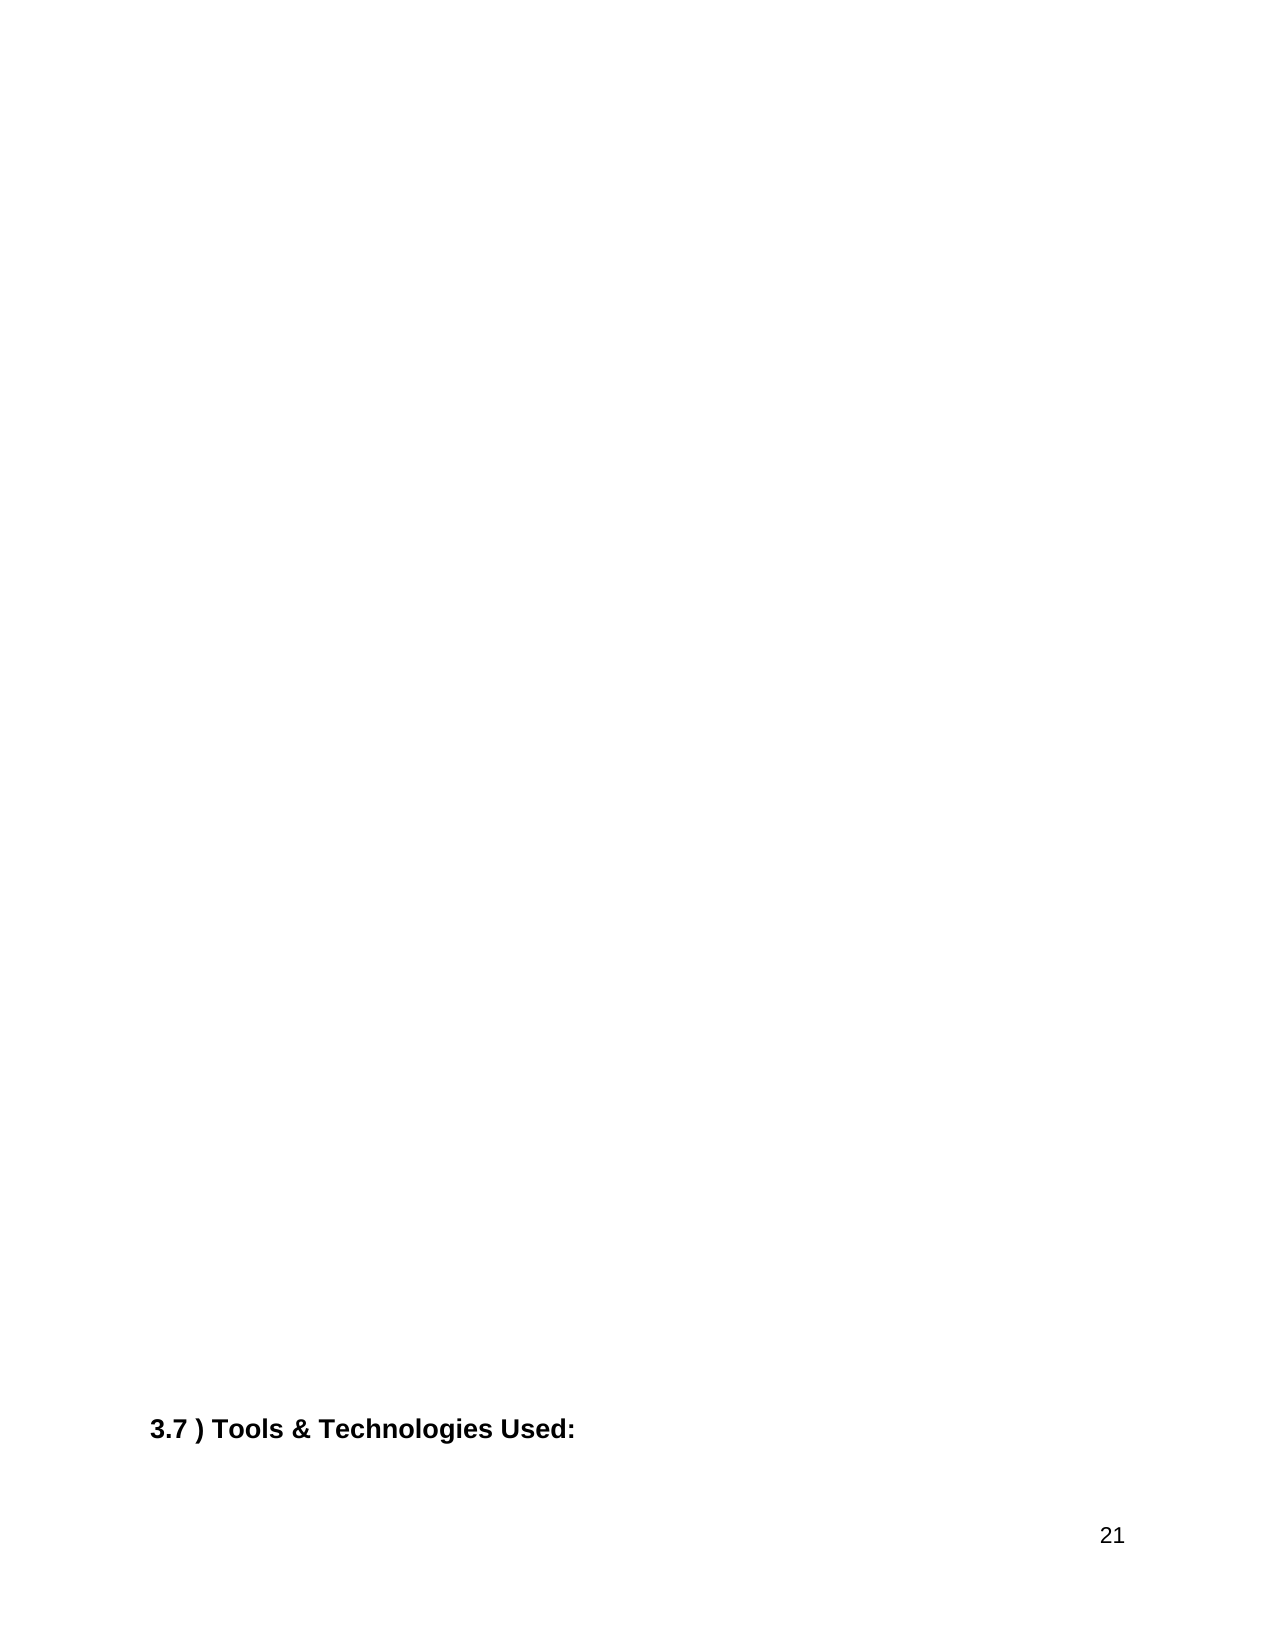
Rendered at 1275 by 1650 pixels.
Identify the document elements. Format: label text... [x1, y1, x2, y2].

subtitle 3.7 ) Tools & Technologies Used: [150, 1413, 1125, 1444]
